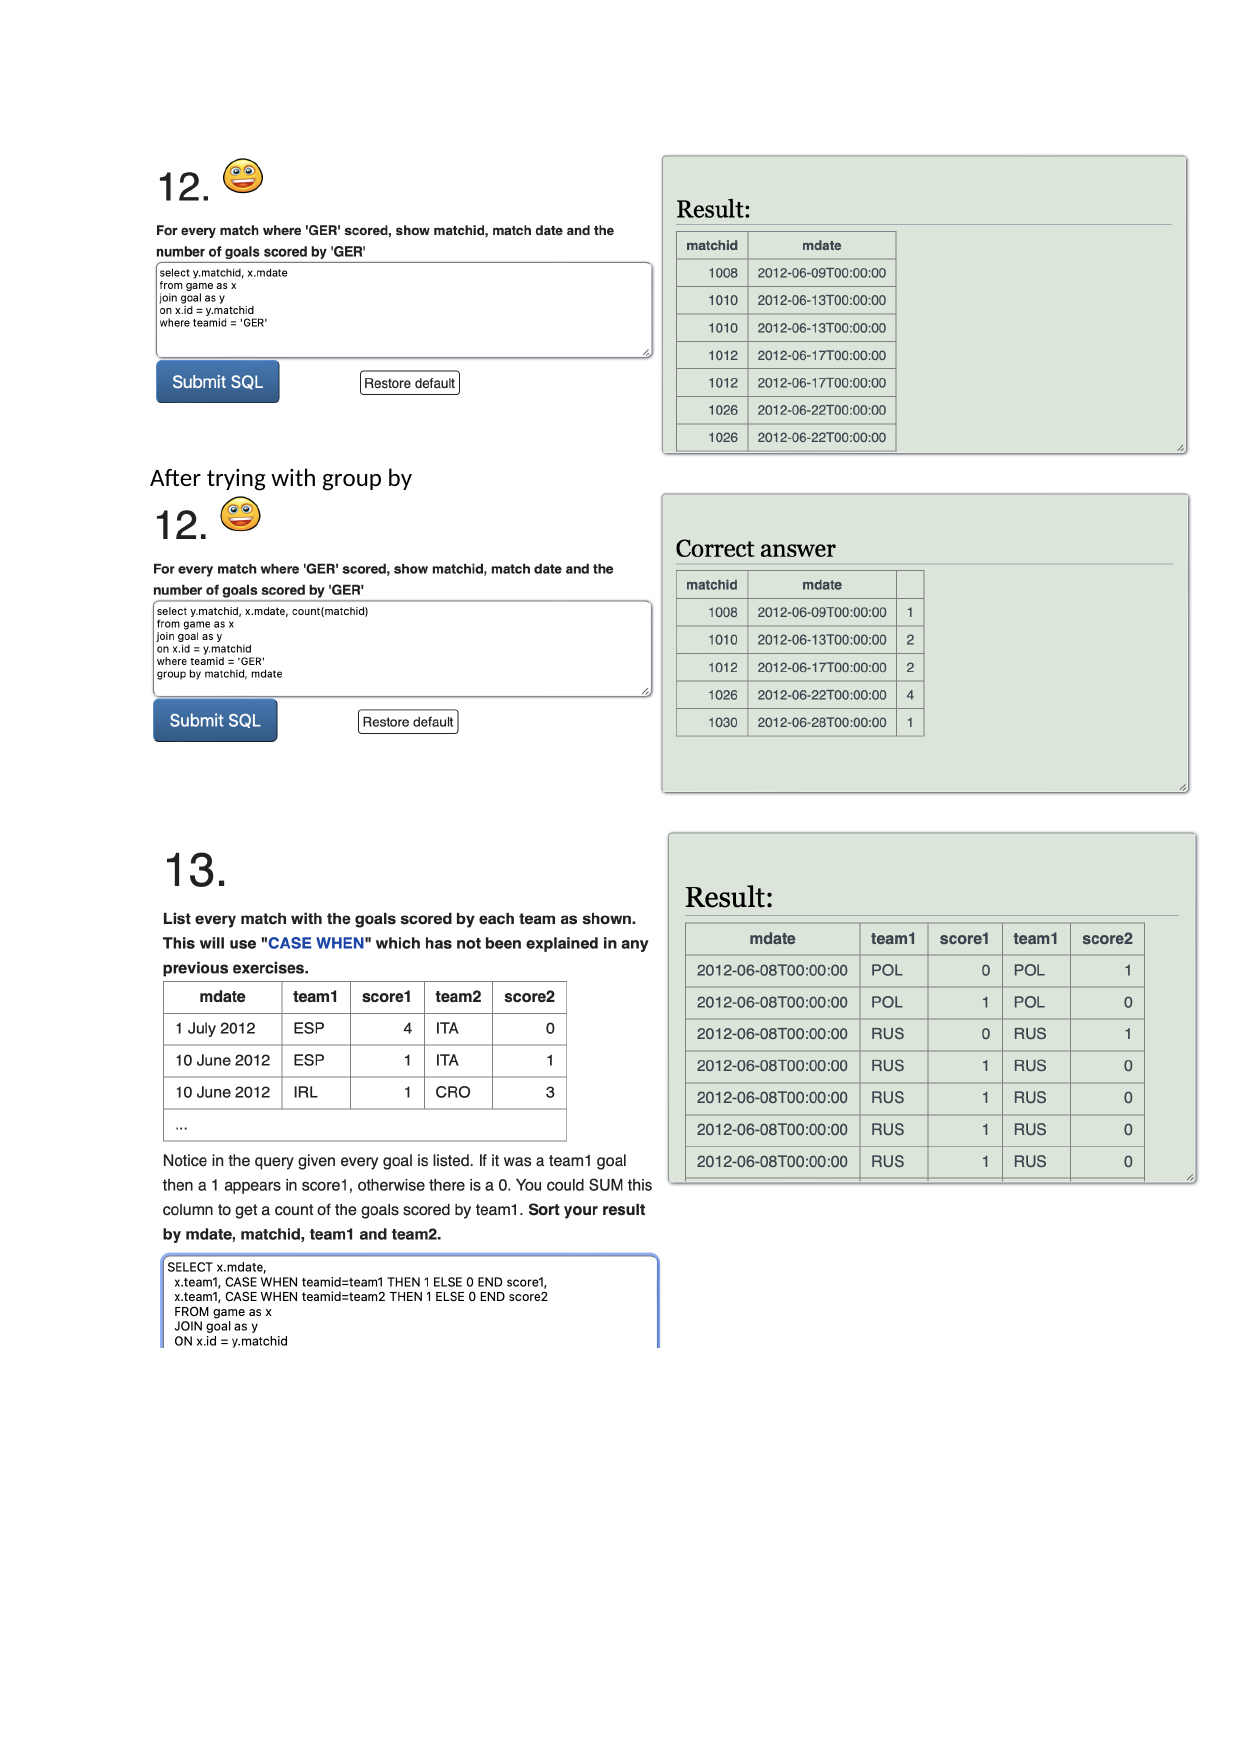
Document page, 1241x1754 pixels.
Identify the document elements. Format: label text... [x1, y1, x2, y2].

picture [150, 150, 1223, 463]
picture [150, 492, 1204, 800]
text After trying with group by [150, 463, 1090, 492]
picture [150, 830, 1204, 1348]
